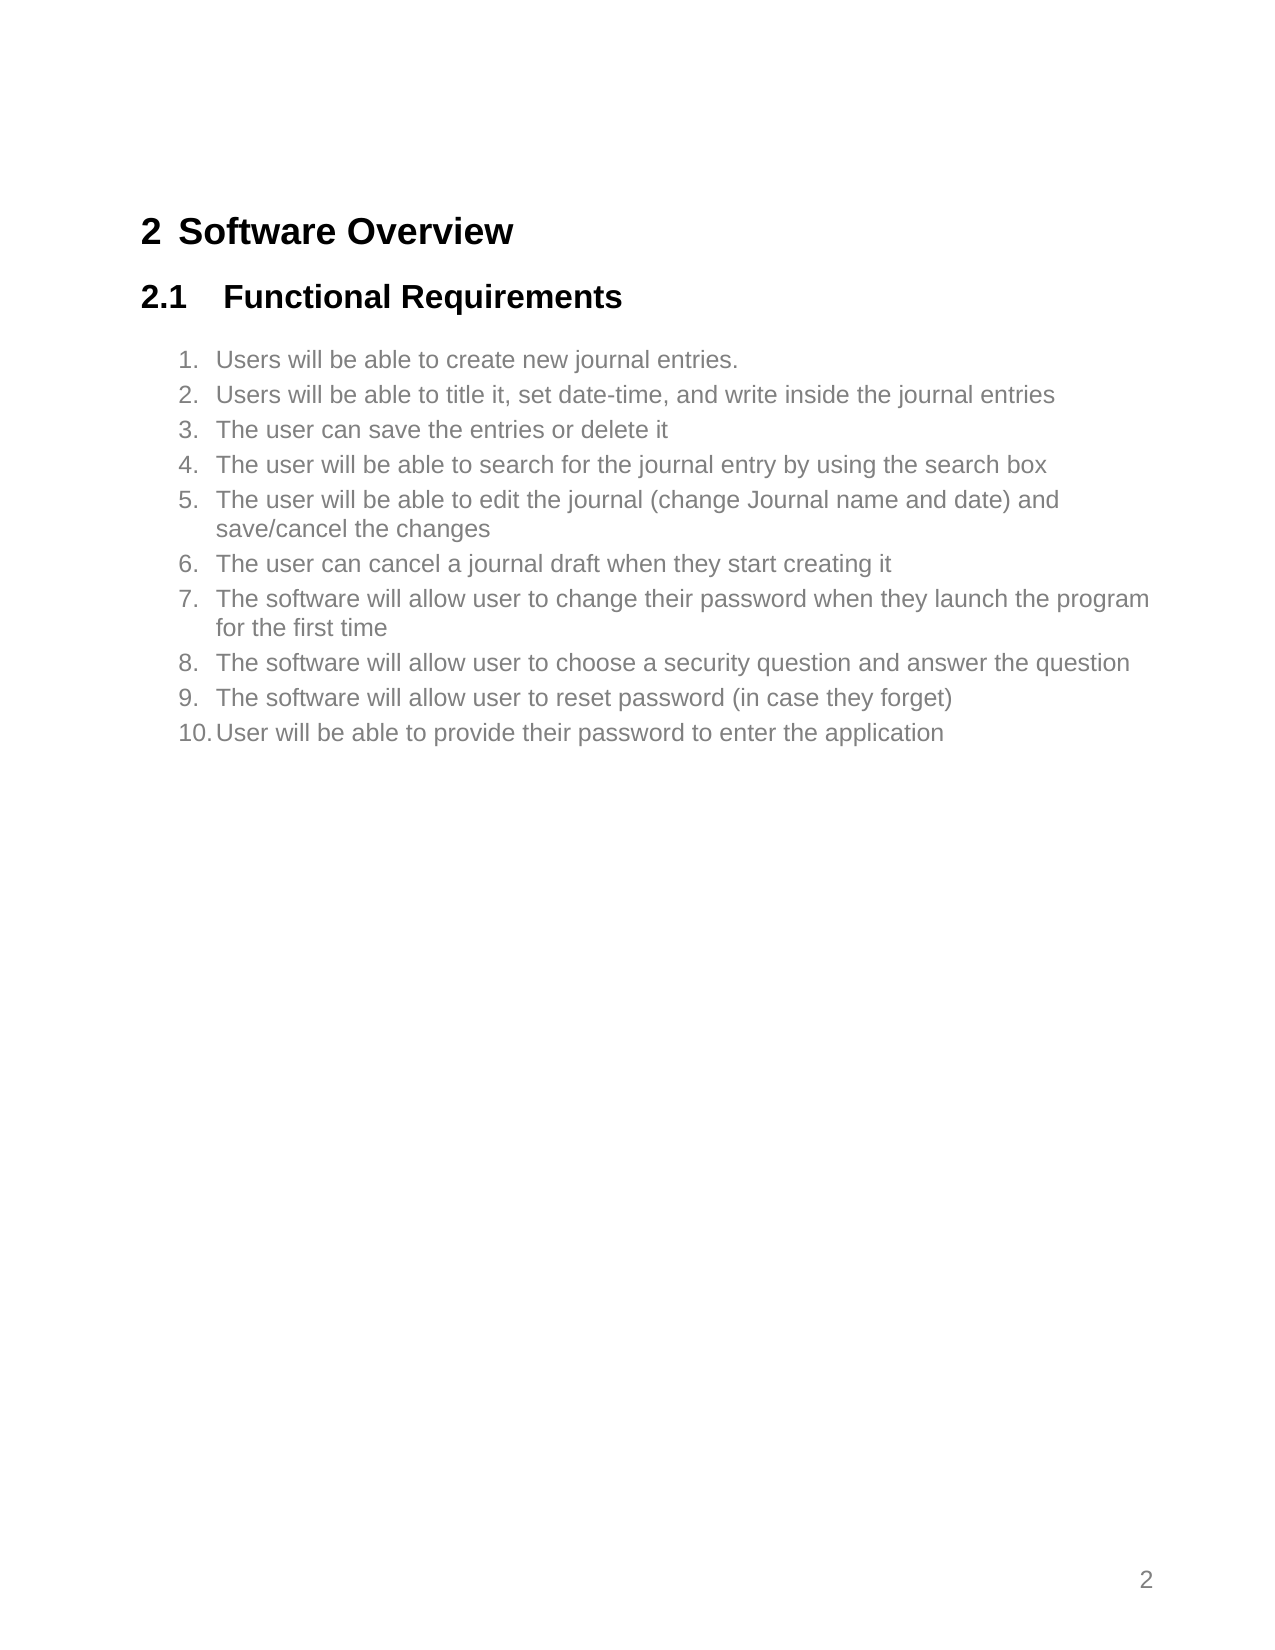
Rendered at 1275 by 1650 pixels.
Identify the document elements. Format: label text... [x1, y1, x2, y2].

list Users will be able to title it, set date-time, and write inside the journal entries [178, 380, 1153, 409]
list The software will allow user to change their password when they launch the program for the first time [178, 584, 1153, 641]
list The user can cancel a journal draft when they start creating it [178, 549, 1153, 578]
list User will be able to provide their password to enter the application [178, 718, 1153, 746]
subtitle Software Overview [141, 209, 1153, 252]
list The software will allow user to choose a security question and answer the question [178, 648, 1153, 676]
list Users will be able to create new journal entries. [178, 345, 1153, 374]
subtitle Functional Requirements [141, 277, 1153, 316]
list The user can save the entries or delete it [178, 415, 1153, 444]
list The software will allow user to reset password (in case they forget) [178, 683, 1153, 711]
list The user will be able to edit the journal (change Journal name and date) and save/cancel the changes [178, 485, 1153, 543]
list The user will be able to search for the journal entry by using the search box [178, 450, 1153, 479]
